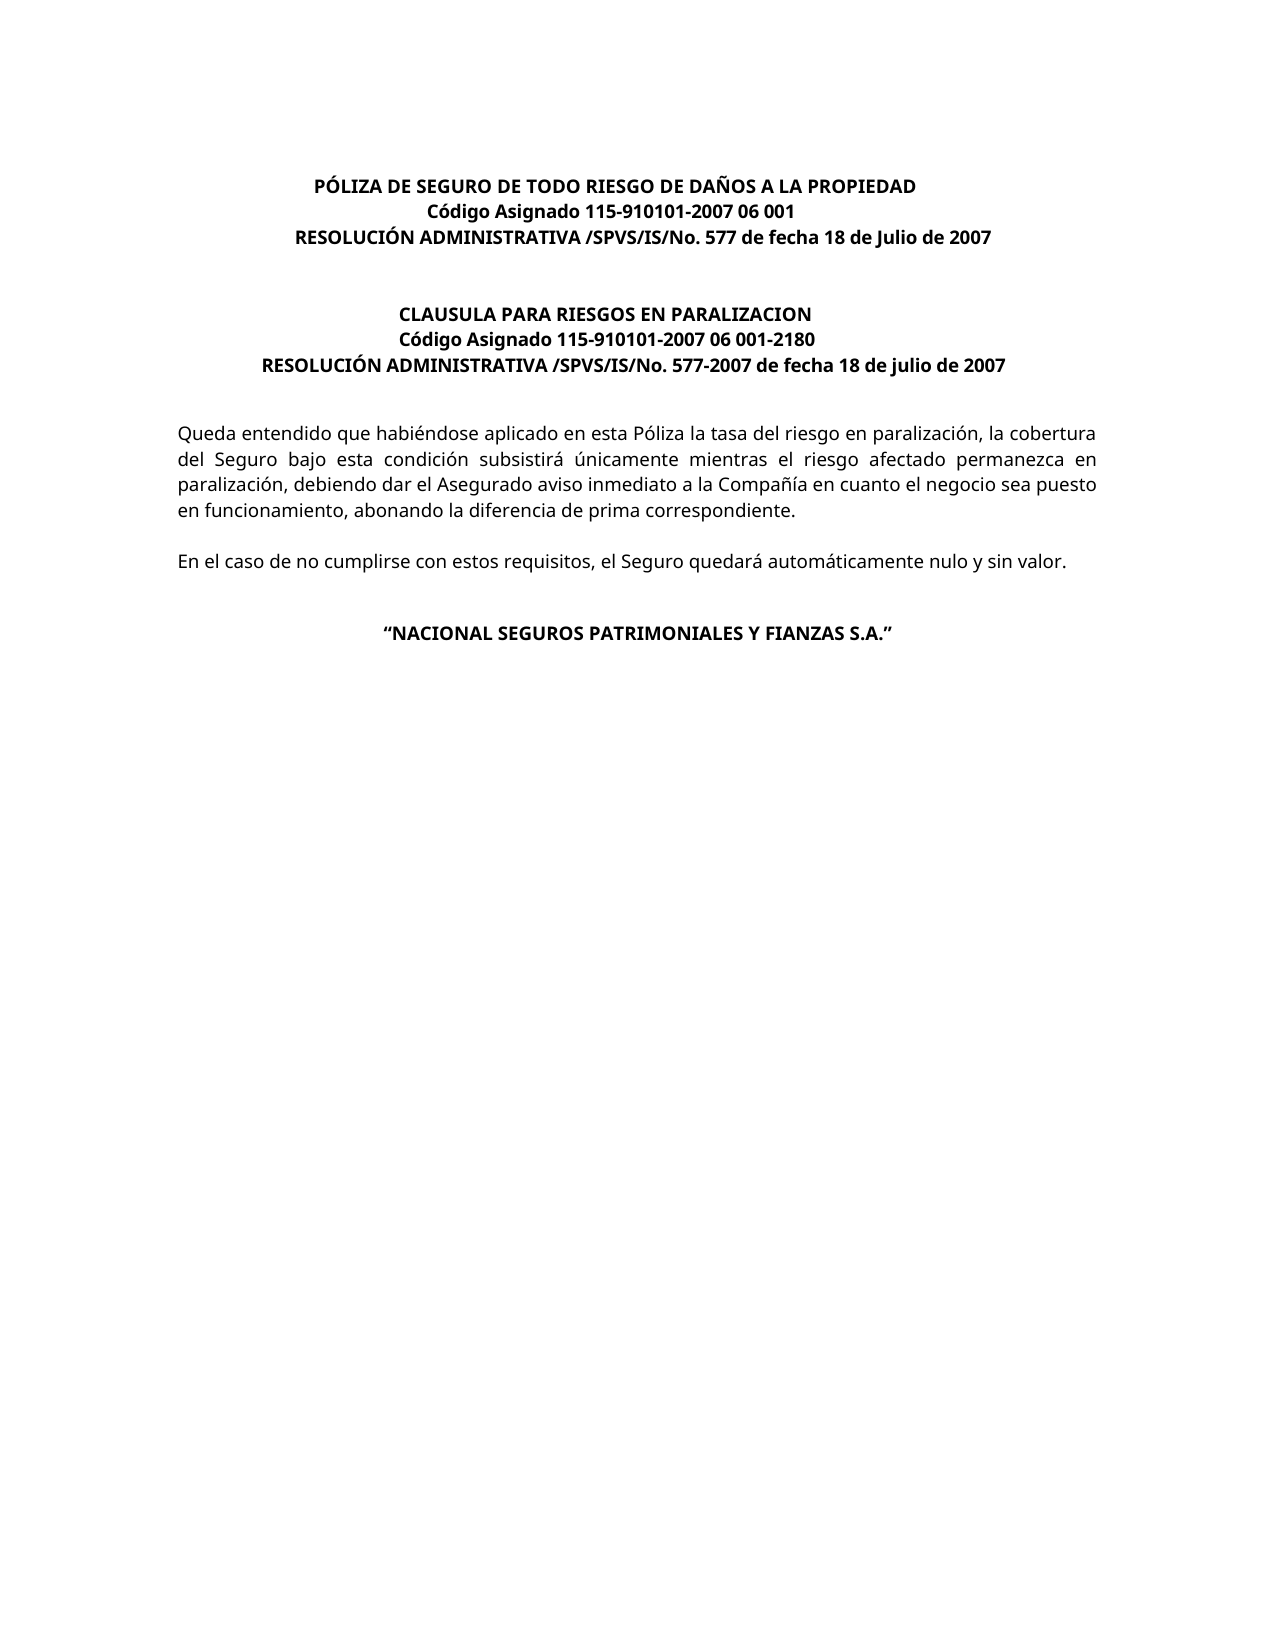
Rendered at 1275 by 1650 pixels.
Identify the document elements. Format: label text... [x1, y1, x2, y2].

text CLAUSULA PARA RIESGOS EN PARALIZACION [325, 301, 1098, 326]
text RESOLUCIÓN ADMINISTRATIVA /SPVS/IS/No. 577-2007 de fecha 18 de julio de 2007 [177, 352, 1098, 377]
text Código Asignado 115-910101-2007 06 001 [325, 199, 1098, 224]
text En el caso de no cumplirse con estos requisitos, el Seguro quedará automáticamente nulo y sin valor. [177, 548, 1098, 574]
text Queda entendido que habiéndose aplicado en esta Póliza la tasa del riesgo en paralización, la cobertura del Seguro bajo esta condición subsistirá únicamente mientras el riesgo afectado permanezca en paralización, debiendo dar el Asegurado aviso inmediato a la Compañía en cuanto el negocio sea puesto en funcionamiento, abonando la diferencia de prima correspondiente. [177, 421, 1098, 523]
text RESOLUCIÓN ADMINISTRATIVA /SPVS/IS/No. 577 de fecha 18 de Julio de 2007 [244, 224, 1098, 250]
text Código Asignado 115-910101-2007 06 001-2180 [325, 326, 1098, 352]
text PÓLIZA DE SEGURO DE TODO RIESGO DE DAÑOS A LA PROPIEDAD [177, 173, 1098, 199]
text “NACIONAL SEGUROS PATRIMONIALES Y FIANZAS S.A.” [177, 621, 1098, 646]
